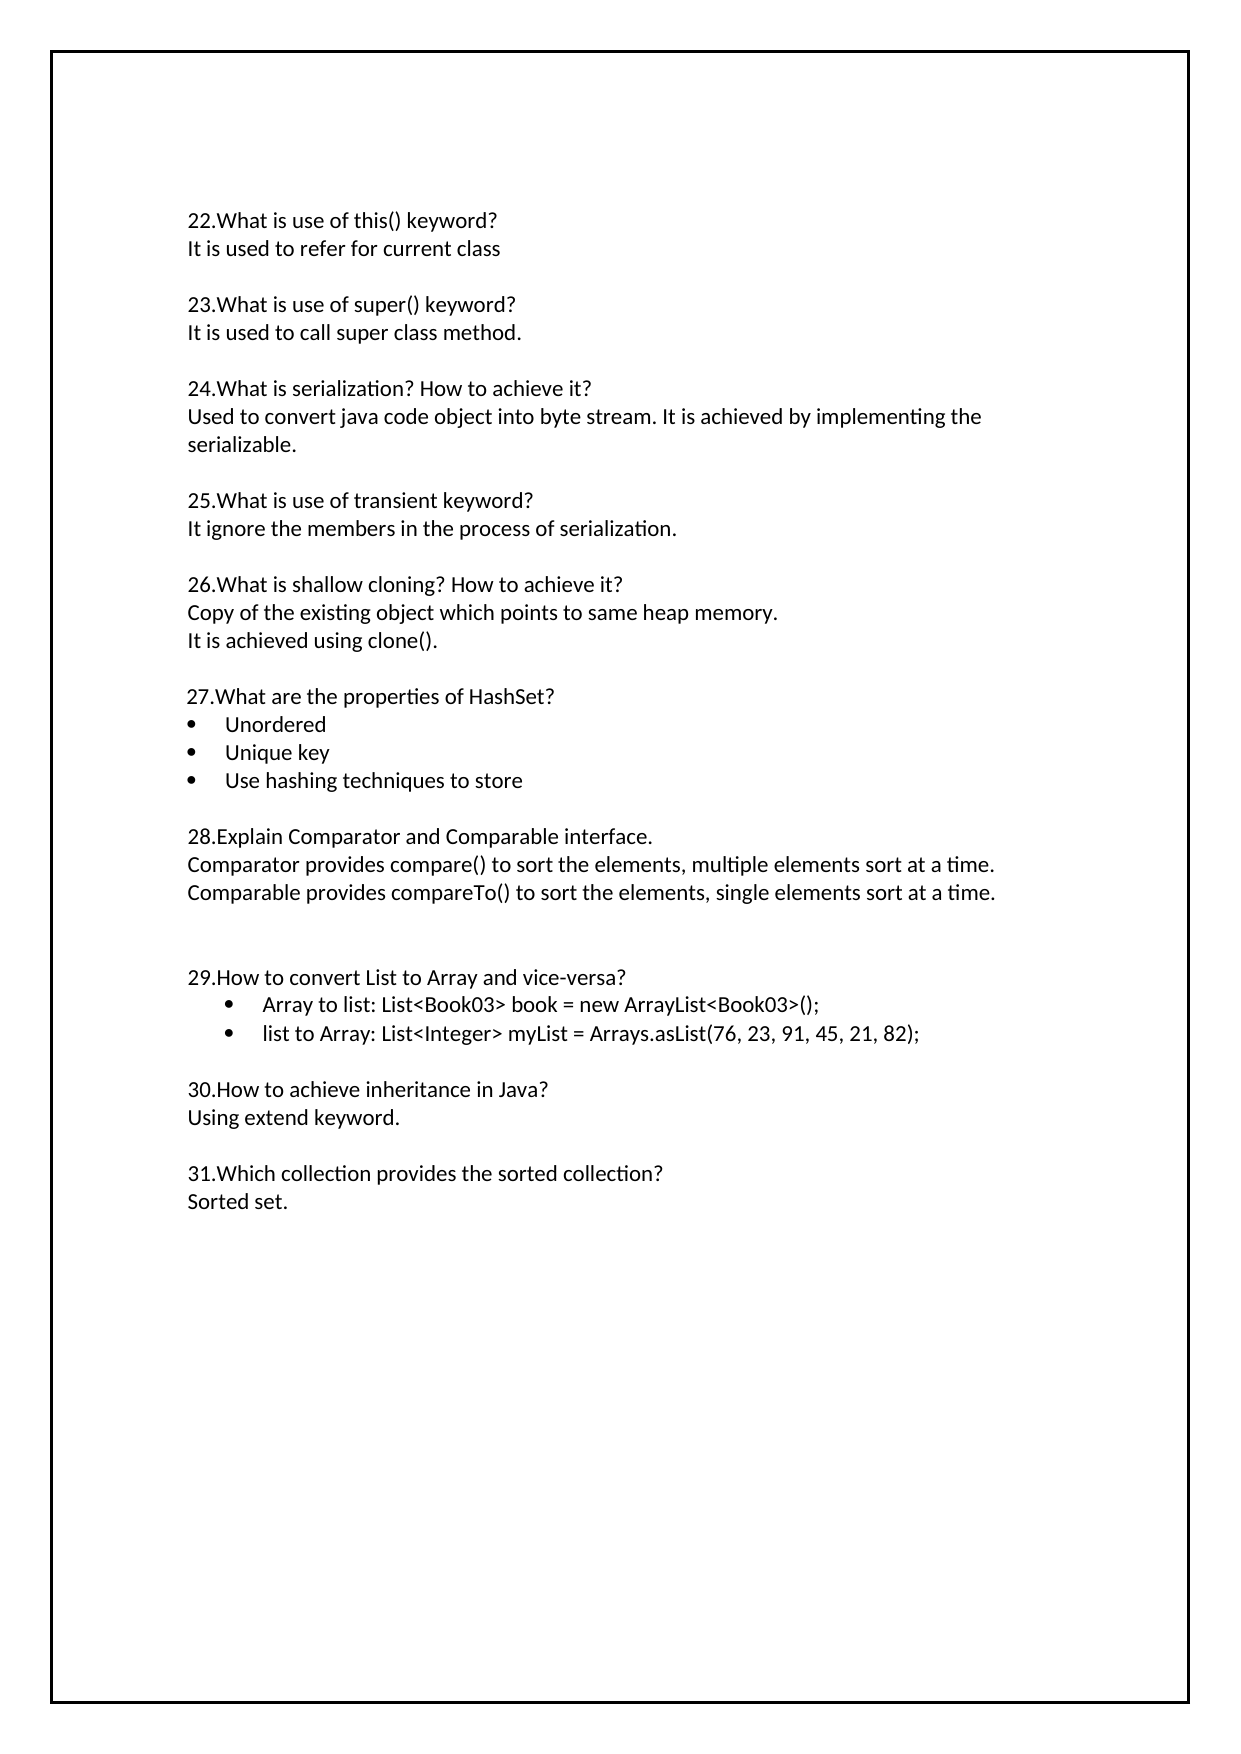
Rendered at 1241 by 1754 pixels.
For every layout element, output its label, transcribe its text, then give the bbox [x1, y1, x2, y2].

list list to Array: List<Integer> myList = Arrays.asList(76, 23, 91, 45, 21, 82); [225, 1019, 1090, 1047]
text Using extend keyword. [187, 1103, 1090, 1131]
list Unordered [187, 710, 1090, 738]
list Array to list: List<Book03> book = new ArrayList<Book03>(); [225, 991, 1090, 1019]
text 26.What is shallow cloning? How to achieve it? [187, 570, 1090, 598]
text Comparator provides compare() to sort the elements, multiple elements sort at a time. [187, 851, 1090, 878]
text 23.What is use of super() keyword? [187, 290, 1090, 318]
list Unique key [187, 738, 1090, 766]
text 31.Which collection provides the sorted collection? [187, 1159, 1090, 1187]
text 29.How to convert List to Array and vice-versa? [187, 963, 1090, 991]
text Sorted set. [187, 1187, 1090, 1215]
text 25.What is use of transient keyword? [187, 486, 1090, 514]
text 28.Explain Comparator and Comparable interface. [187, 822, 1090, 851]
text It is used to refer for current class [187, 234, 1090, 262]
text Copy of the existing object which points to same heap memory. [187, 598, 1090, 626]
text 22.What is use of this() keyword? [187, 206, 1090, 234]
text 27.What are the properties of HashSet? [150, 682, 1090, 710]
text It is used to call super class method. [187, 318, 1090, 346]
text Used to convert java code object into byte stream. It is achieved by implementing the serializable. [187, 402, 1090, 458]
list Use hashing techniques to store [187, 766, 1090, 794]
text 30.How to achieve inheritance in Java? [187, 1075, 1090, 1103]
text It ignore the members in the process of serialization. [187, 514, 1090, 542]
text 24.What is serialization? How to achieve it? [187, 374, 1090, 402]
text It is achieved using clone(). [187, 626, 1090, 654]
text Comparable provides compareTo() to sort the elements, single elements sort at a time. [187, 878, 1090, 907]
